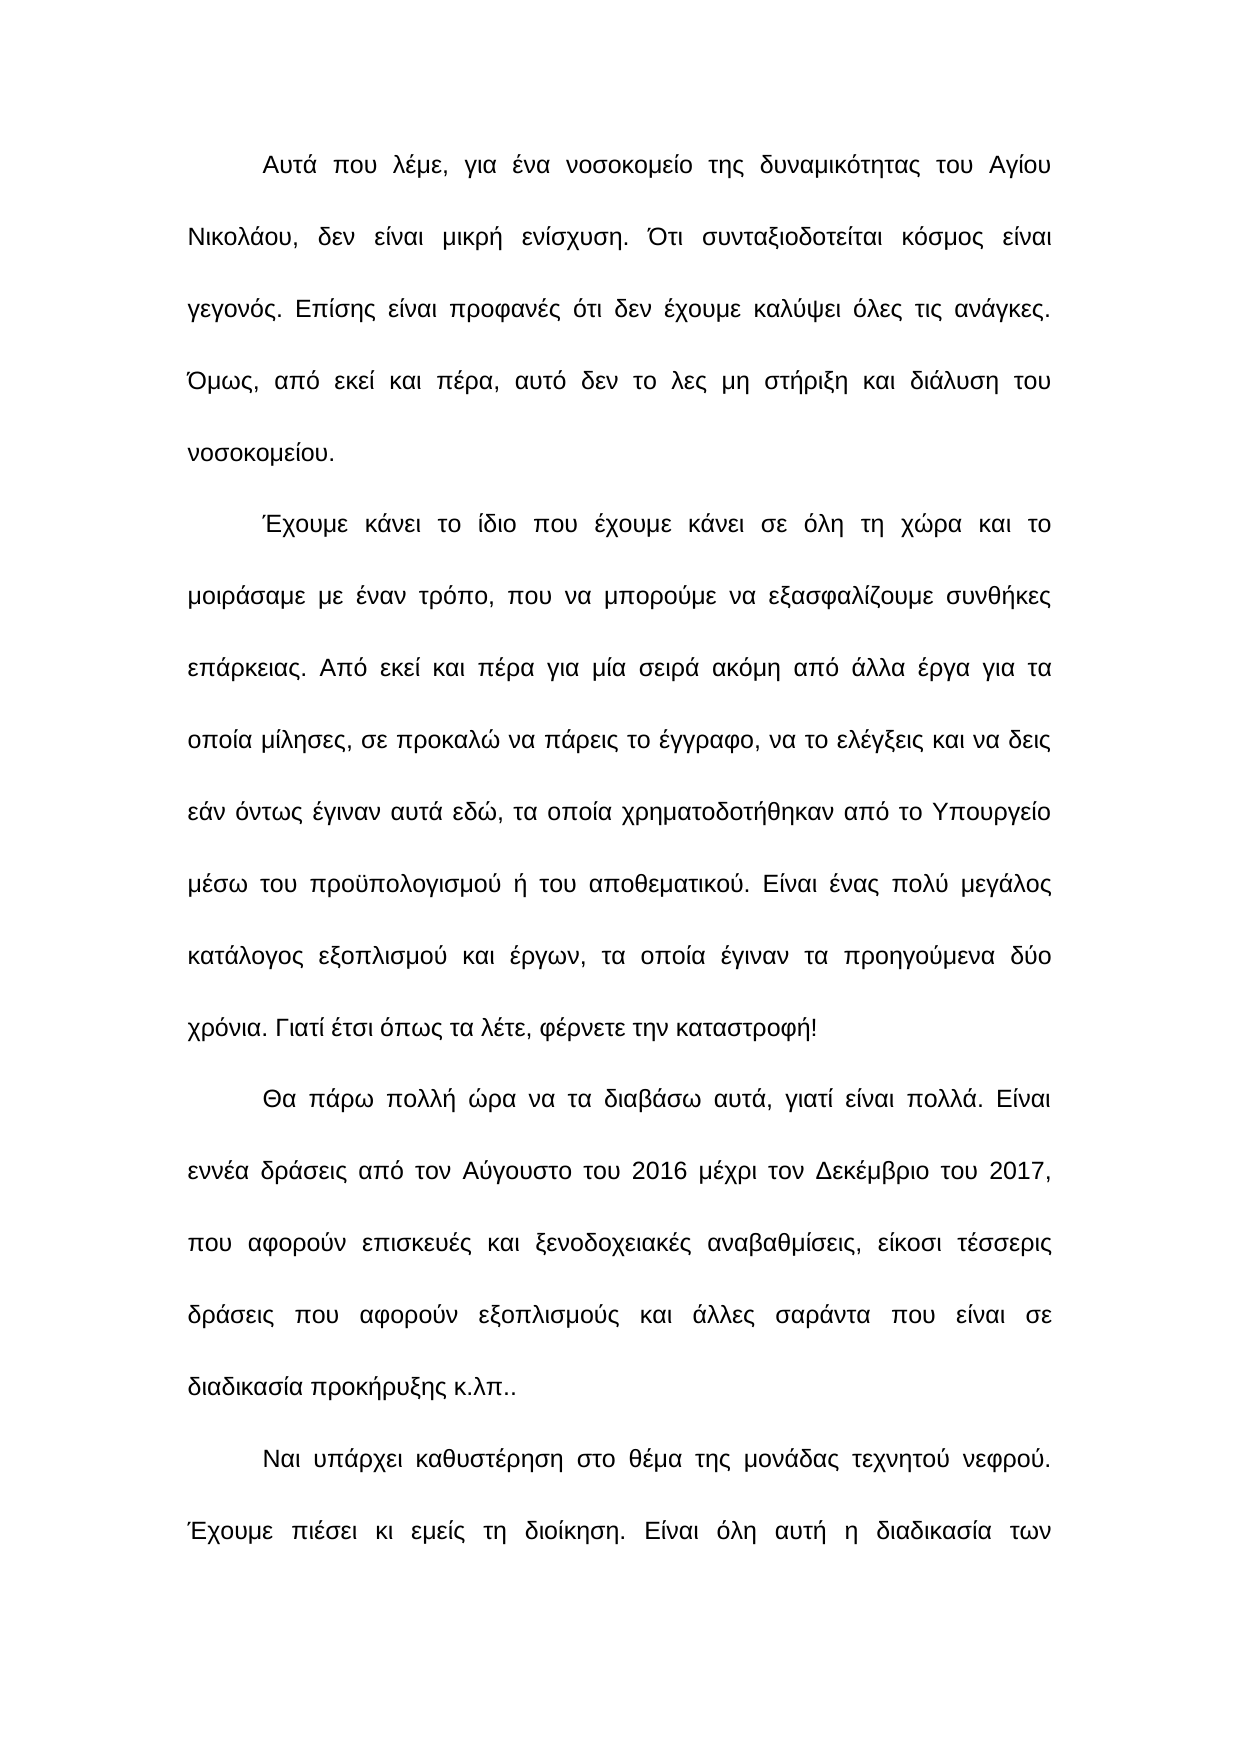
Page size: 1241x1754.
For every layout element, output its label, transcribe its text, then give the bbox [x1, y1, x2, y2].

text Έχουμε κάνει το ίδιο που έχουμε κάνει σε όλη τη χώρα και το μοιράσαμε με έναν τρόπο, που να μπορούμε να εξασφαλίζουμε συνθήκες επάρκειας. Από εκεί και πέρα για μία σειρά ακόμη από άλλα έργα για τα οποία μίλησες, σε προκαλώ να πάρεις το έγγραφο, να το ελέγξεις και να δεις εάν όντως έγιναν αυτά εδώ, τα οποία χρηματοδοτήθηκαν από το Υπουργείο μέσω του προϋπολογισμού ή του αποθεματικού. Είναι ένας πολύ μεγάλος κατάλογος εξοπλισμού και έργων, τα οποία έγιναν τα προηγούμενα δύο χρόνια. Γιατί έτσι όπως τα λέτε, φέρνετε την καταστροφή! [187, 509, 1053, 1041]
text Αυτά που λέμε, για ένα νοσοκομείο της δυναμικότητας του Αγίου Νικολάου, δεν είναι μικρή ενίσχυση. Ότι συνταξιοδοτείται κόσμος είναι γεγονός. Επίσης είναι προφανές ότι δεν έχουμε καλύψει όλες τις ανάγκες. Όμως, από εκεί και πέρα, αυτό δεν το λες μη στήριξη και διάλυση του νοσοκομείου. [187, 150, 1053, 466]
text Θα πάρω πολλή ώρα να τα διαβάσω αυτά, γιατί είναι πολλά. Είναι εννέα δράσεις από τον Αύγουστο του 2016 μέχρι τον Δεκέμβριο του 2017, που αφορούν επισκευές και ξενοδοχειακές αναβαθμίσεις, είκοσι τέσσερις δράσεις που αφορούν εξοπλισμούς και άλλες σαράντα που είναι σε διαδικασία προκήρυξης κ.λπ.. [187, 1084, 1053, 1401]
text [187, 1444, 1053, 1544]
